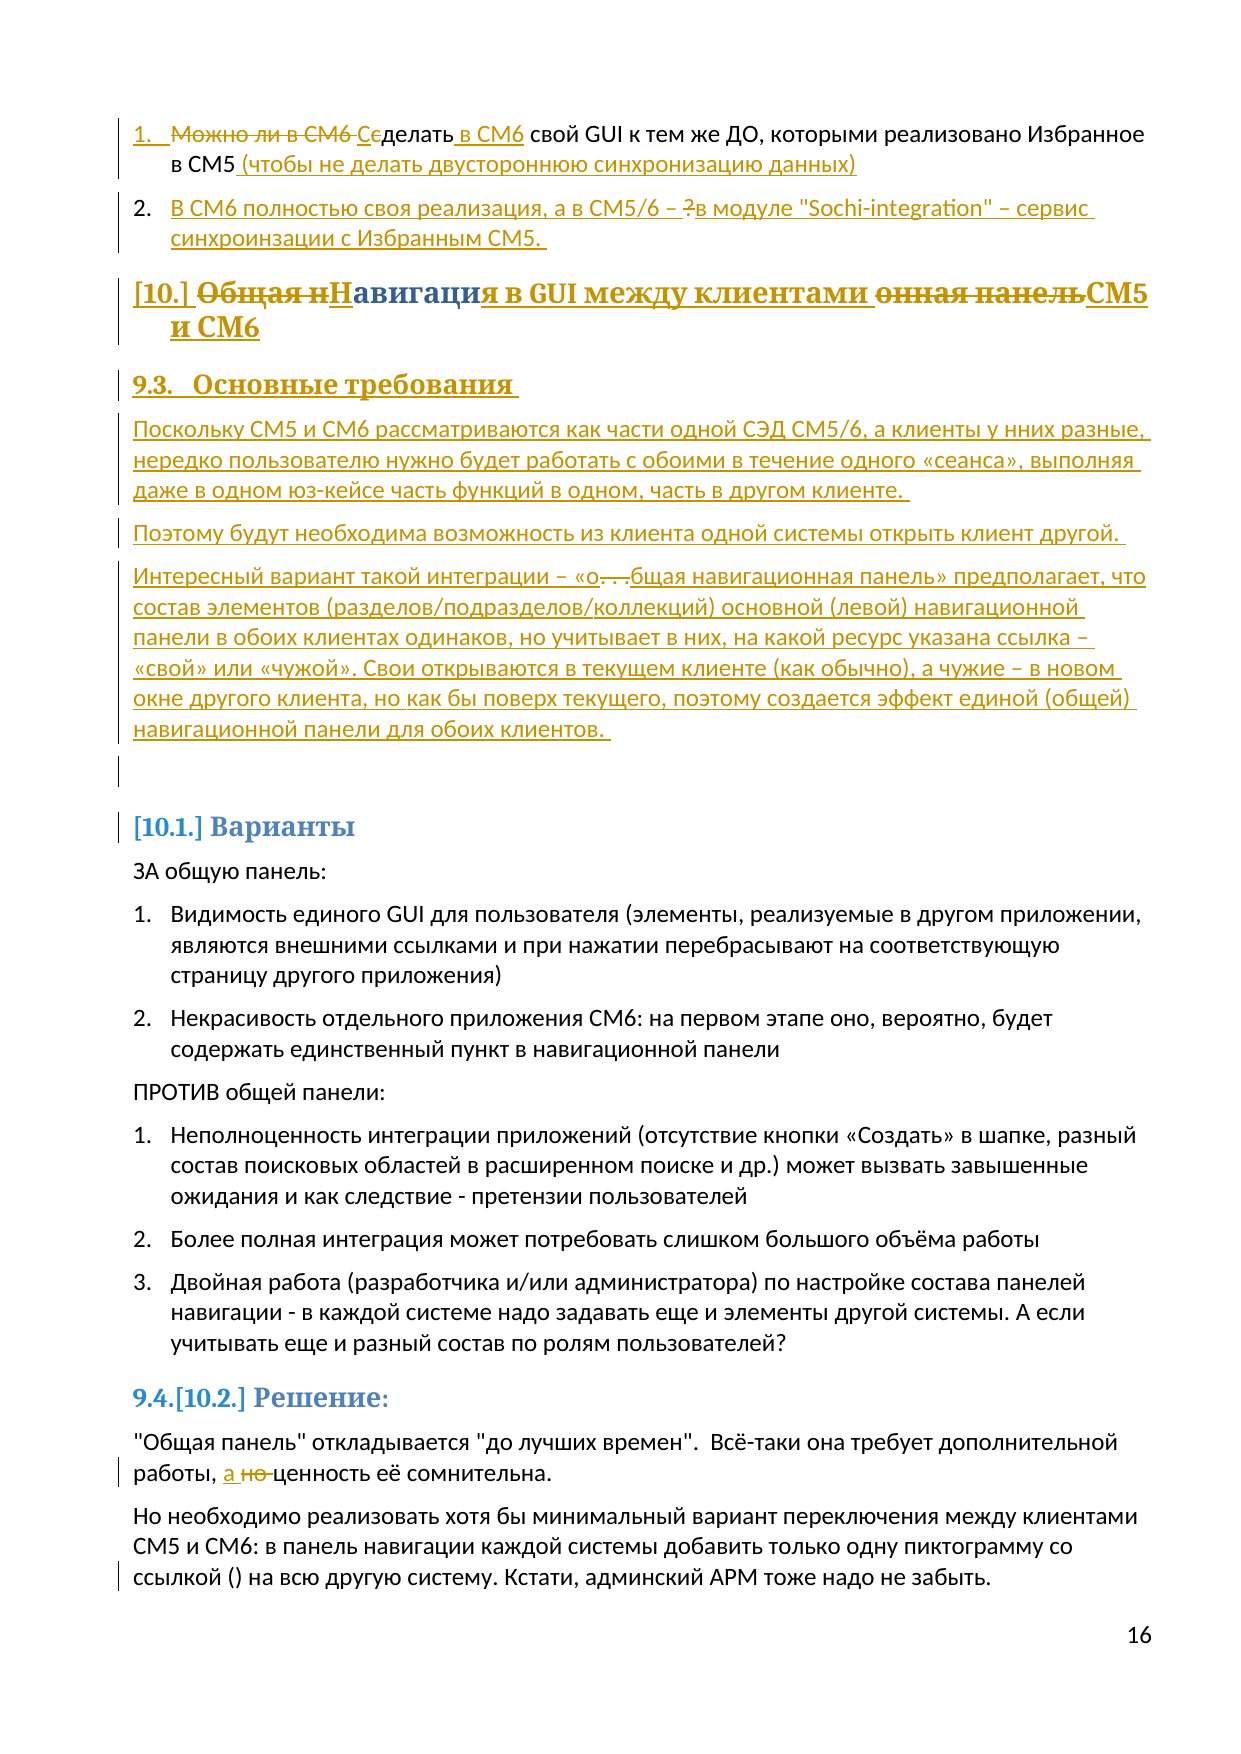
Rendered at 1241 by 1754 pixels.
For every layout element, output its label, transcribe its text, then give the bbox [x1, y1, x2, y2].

list Некрасивость отдельного приложения CM6: на первом этапе оно, вероятно, будет содержать единственный пункт в навигационной панели [133, 1002, 1152, 1063]
subtitle авигаци [133, 278, 1152, 345]
list Неполноценность интеграции приложений (отсутствие кнопки «Создать» в шапке, разный состав поисковых областей в расширенном поиске и др.) может вызвать завышенные ожидания и как следствие - претензии пользователей [133, 1119, 1152, 1211]
subtitle Решение: [132, 1383, 1152, 1414]
list Более полная интеграция может потребовать слишком большого объёма работы [133, 1223, 1152, 1253]
text "Общая панель" откладывается "до лучших времен". Всё-таки она требует дополнительной работы, ценность её сомнительна. [133, 1426, 1152, 1487]
list делать свой GUI к тем же ДО, которыми реализовано Избранное в СМ5 [133, 118, 1152, 179]
list Видимость единого GUI для пользователя (элементы, реализуемые в другом приложении, являются внешними ссылками и при нажатии перебрасывают на соответствующую страницу другого приложения) [133, 898, 1152, 990]
text ПРОТИВ общей панели: [133, 1076, 1152, 1106]
subtitle Варианты [132, 812, 1152, 843]
text ЗА общую панель: [133, 855, 1152, 886]
text Но необходимо реализовать хотя бы минимальный вариант переключения между клиентами СМ5 и СМ6: в панель навигации каждой системы добавить только одну пиктограмму со ссылкой () на всю другую систему. Кстати, админский АРМ тоже надо не забыть. [133, 1500, 1152, 1591]
list Двойная работа (разработчика и/или администратора) по настройке состава панелей навигации - в каждой системе надо задавать еще и элементы другой системы. А если учитывать еще и разный состав по ролям пользователей? [133, 1266, 1152, 1358]
